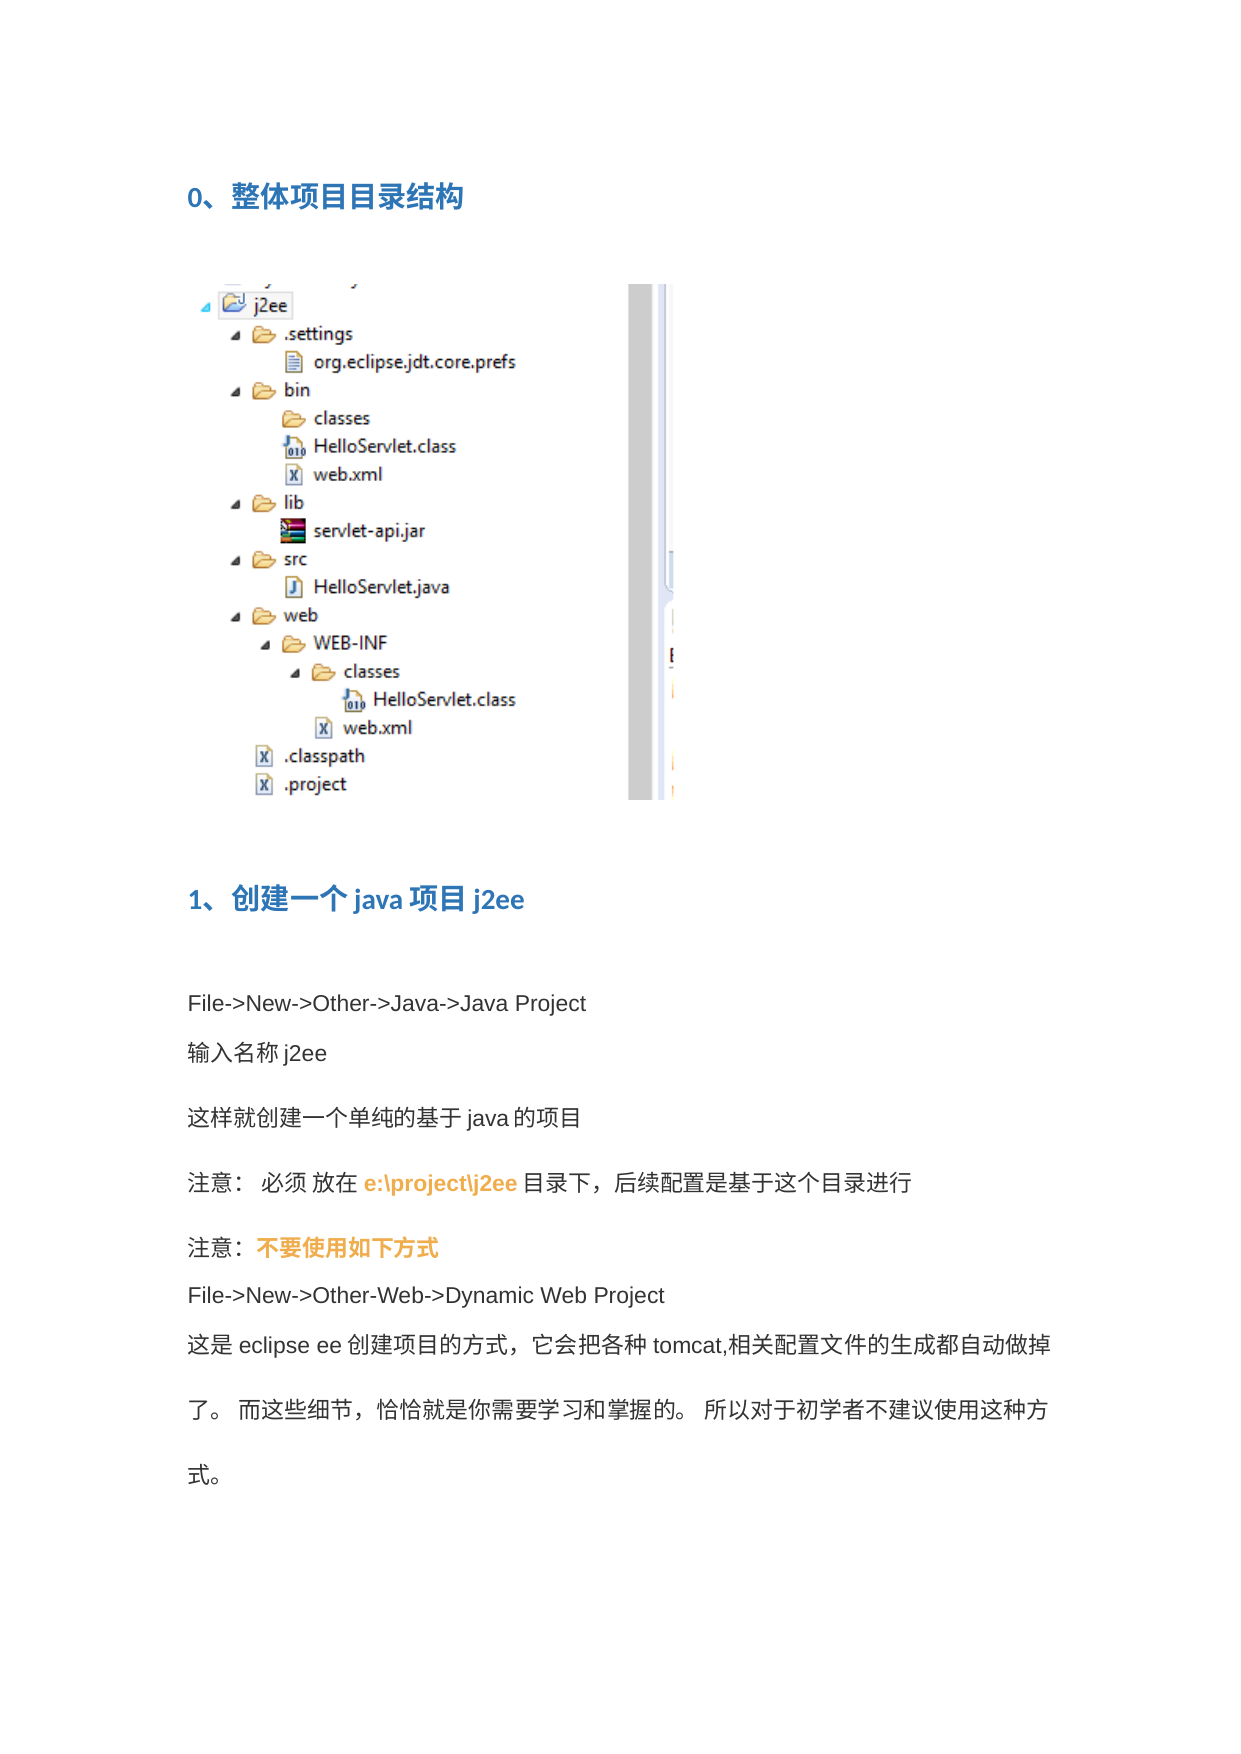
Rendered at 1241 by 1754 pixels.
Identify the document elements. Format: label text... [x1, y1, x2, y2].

subtitle 创建一个java项目j2ee [187, 864, 1053, 929]
picture [187, 284, 674, 800]
subtitle 0、整体项目目录结构 [187, 162, 1053, 227]
list File->New->Other->Java->Java Project 输入名称j2ee 这样就创建一个单纯的基于java的项目 注意： 必须 放在 e:\project\j2ee目录下，后续配置是基于这个目录进行 注意：不要使用如下方式 File->New->Other-Web->Dynamic Web Project 这是eclipse ee创建项目的方式，它会把各种tomcat,相关配置文件的生成都自动做掉了。 而这些细节，恰恰就是你需要学习和掌握的。 所以对于初学者不建议使用这种方式。 [187, 987, 1053, 1507]
